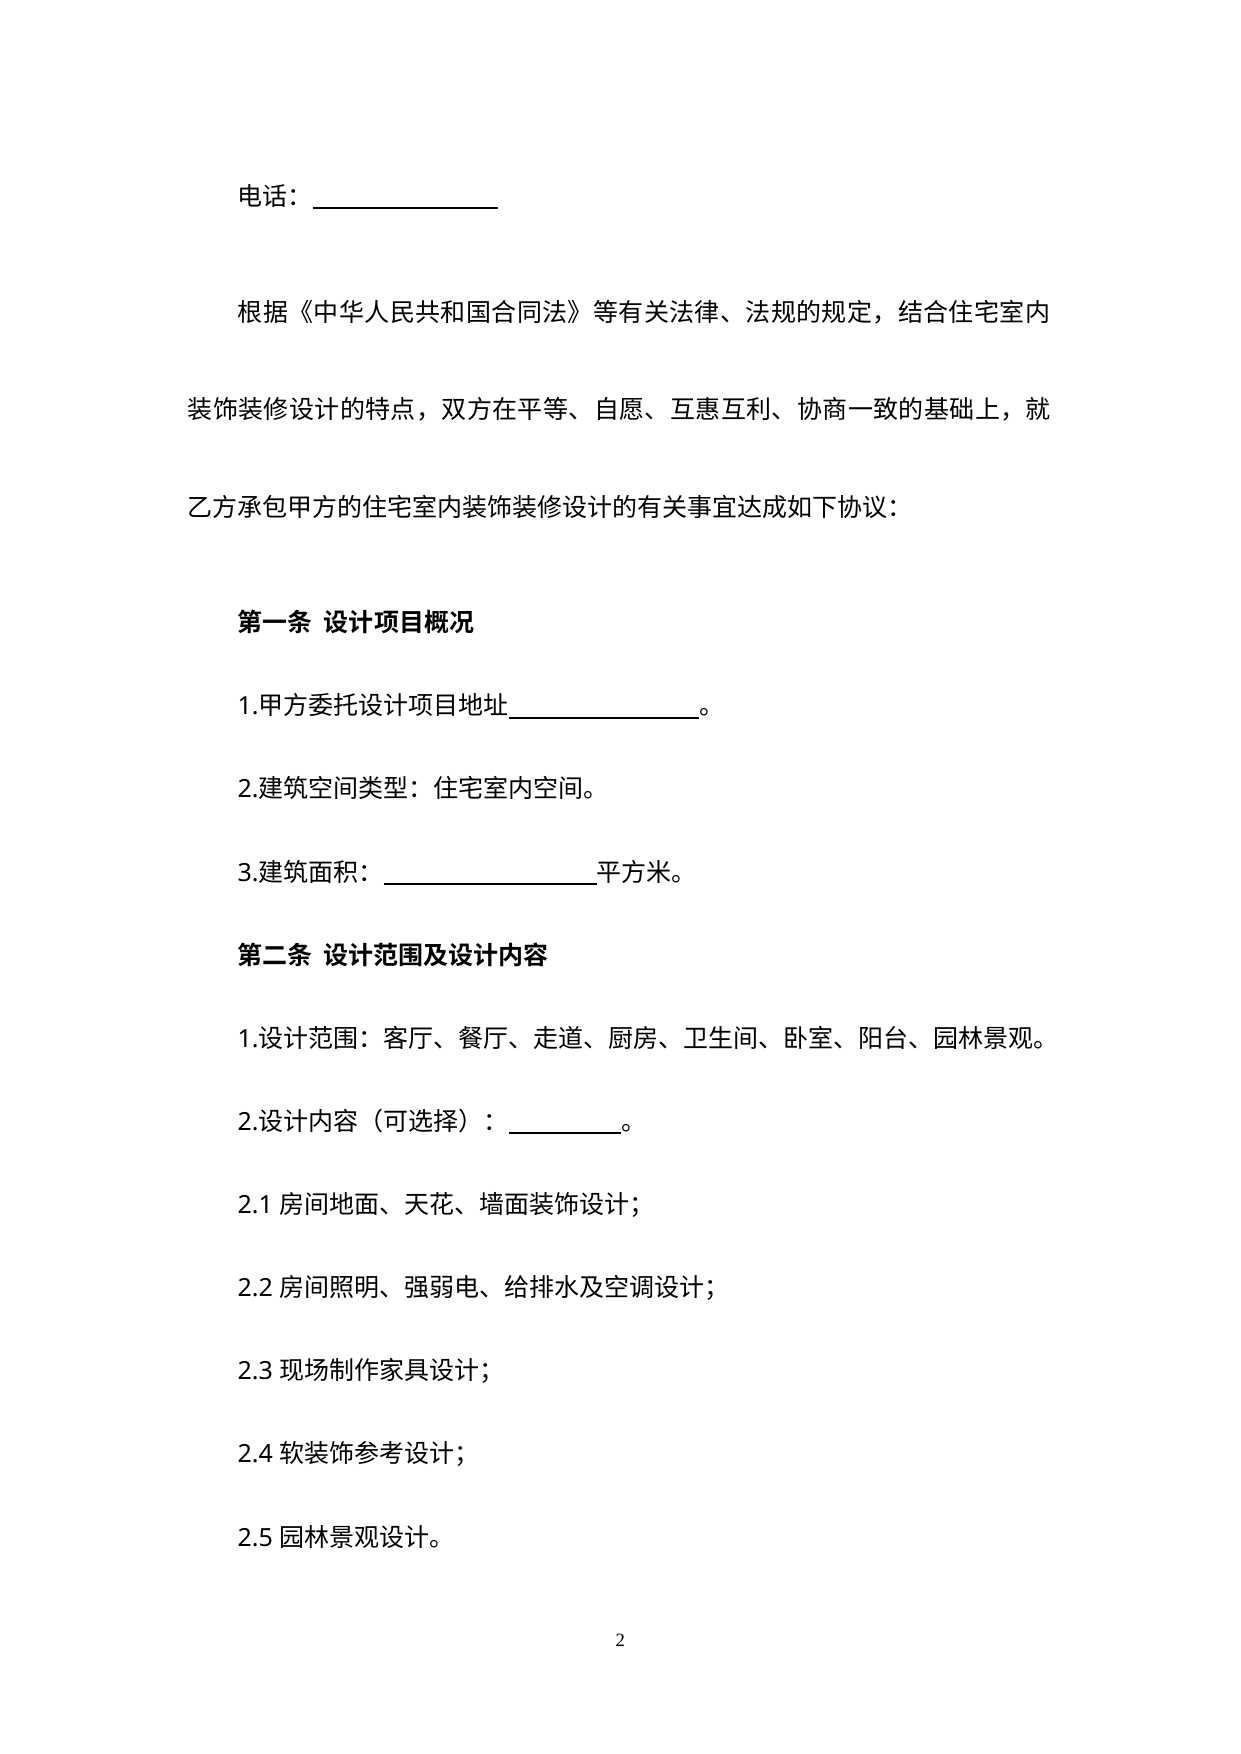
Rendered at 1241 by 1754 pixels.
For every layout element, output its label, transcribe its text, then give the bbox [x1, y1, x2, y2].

text 根据《中华人民共和国合同法》等有关法律、法规的规定，结合住宅室内装饰装修设计的特点，双方在平等、自愿、互惠互利、协商一致的基础上，就乙方承包甲方的住宅室内装饰装修设计的有关事宜达成如下协议： [187, 278, 1053, 538]
text 2.3 现场制作家具设计； [187, 1336, 1053, 1401]
text 2.5 园林景观设计。 [187, 1503, 1053, 1568]
text 3.建筑面积： 平方米。 [187, 838, 1053, 903]
text 1.设计范围：客厅、餐厅、走道、厨房、卫生间、卧室、阳台、园林景观。 [187, 1004, 1053, 1069]
text 2.2 房间照明、强弱电、给排水及空调设计； [187, 1253, 1053, 1318]
text 电话： [187, 162, 1053, 227]
text 2.设计内容（可选择）： 。 [187, 1087, 1053, 1152]
text 2.建筑空间类型：住宅室内空间。 [187, 754, 1053, 819]
text 2.1 房间地面、天花、墙面装饰设计； [187, 1170, 1053, 1235]
text 1.甲方委托设计项目地址 。 [187, 671, 1053, 736]
text 第二条 设计范围及设计内容 [187, 921, 1053, 986]
text 2.4 软装饰参考设计； [187, 1419, 1053, 1484]
text 第一条 设计项目概况 [187, 588, 1053, 653]
